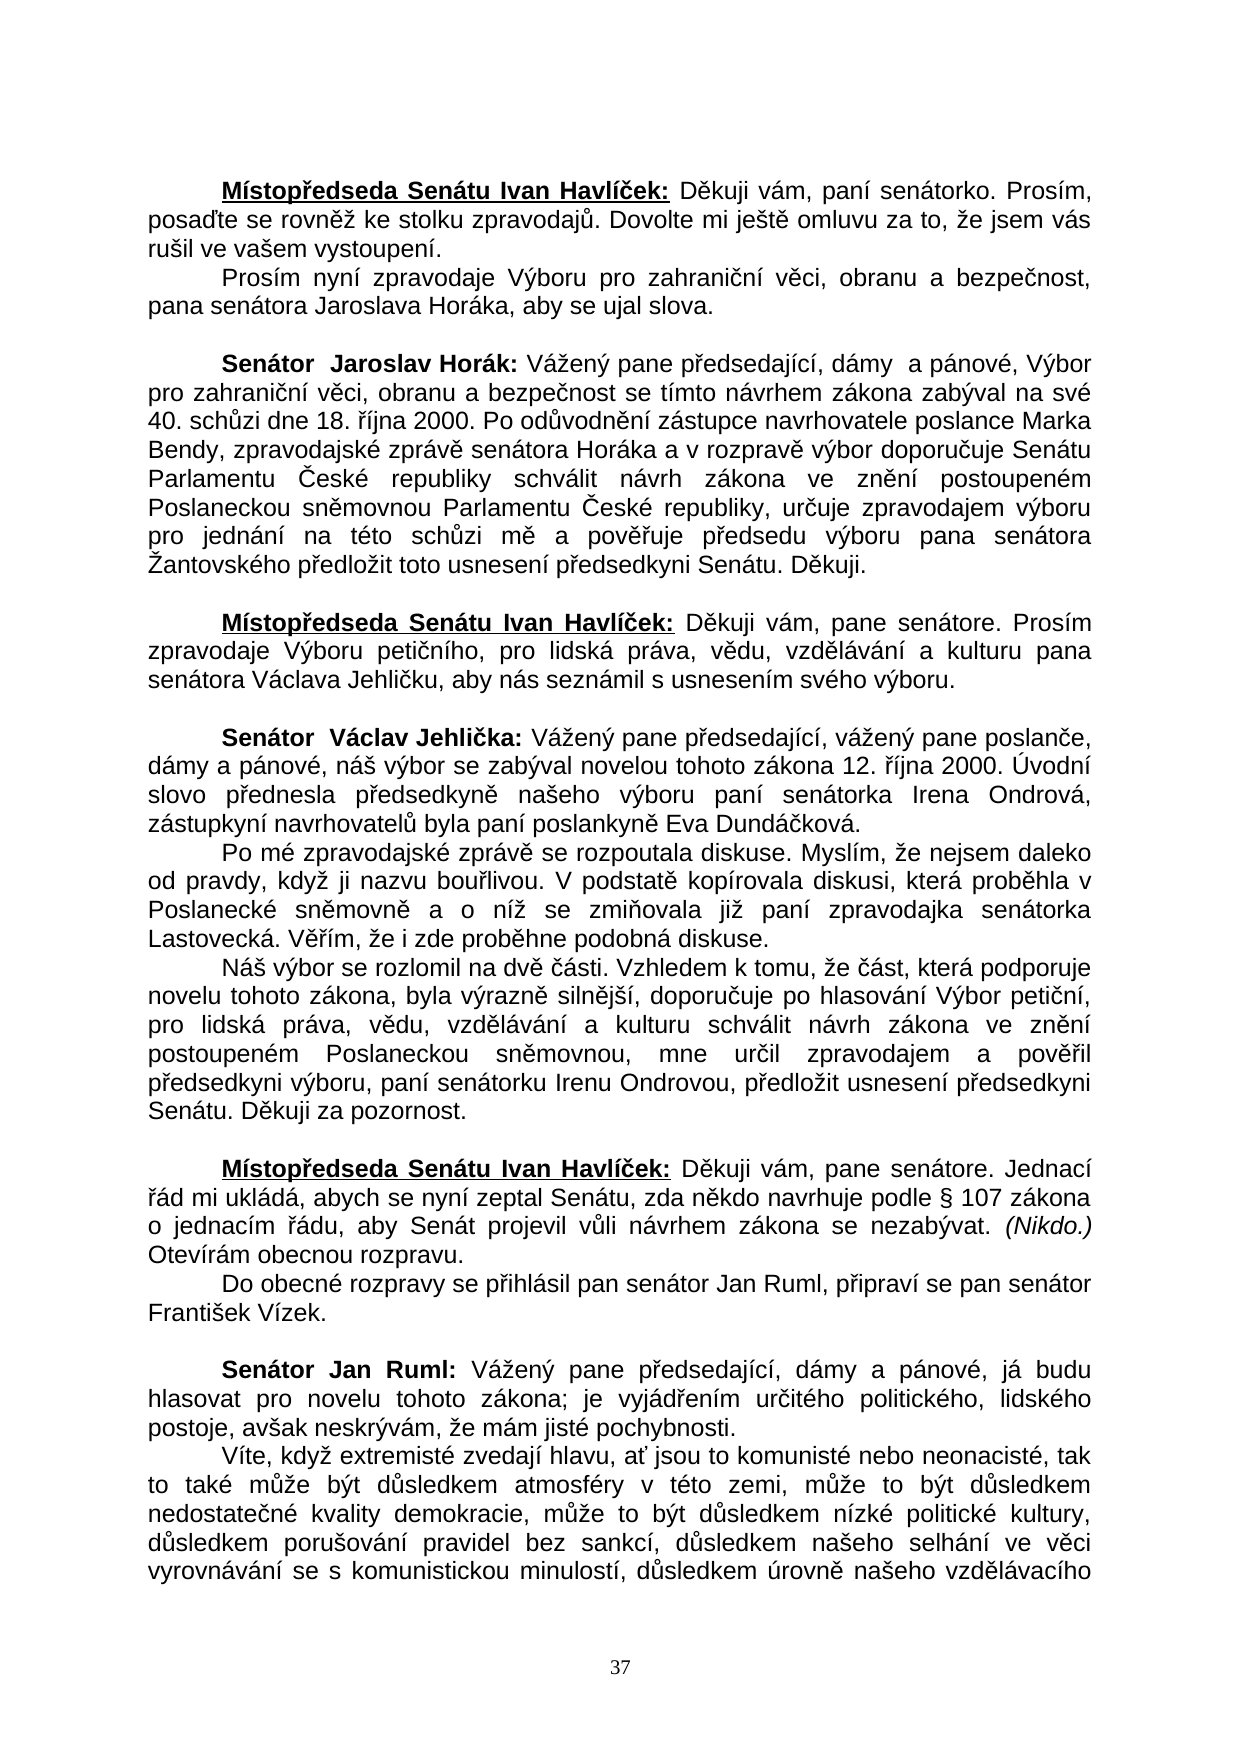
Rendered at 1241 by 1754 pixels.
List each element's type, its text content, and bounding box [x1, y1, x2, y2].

text Po mé zpravodajské zprávě se rozpoutala diskuse. Myslím, že nejsem daleko od pravdy, když ji nazvu bouřlivou. V podstatě kopírovala diskusi, která proběhla v Poslanecké sněmovně a o níž se zmiňovala již paní zpravodajka senátorka Lastovecká. Věřím, že i zde proběhne podobná diskuse. [148, 838, 1093, 953]
text Senátor Jan Ruml: Vážený pane předsedající, dámy a pánové, já budu hlasovat pro novelu tohoto zákona; je vyjádřením určitého politického, lidského postoje, avšak neskrývám, že mám jisté pochybnosti. [148, 1355, 1093, 1441]
text Prosím nyní zpravodaje Výboru pro zahraniční věci, obranu a bezpečnost, pana senátora Jaroslava Horáka, aby se ujal slova. [148, 263, 1093, 320]
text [148, 1441, 1093, 1585]
text Místopředseda Senátu Ivan Havlíček: Děkuji vám, pane senátore. Prosím zpravodaje Výboru petičního, pro lidská práva, vědu, vzdělávání a kulturu pana senátora Václava Jehličku, aby nás seznámil s usnesením svého výboru. [148, 608, 1093, 694]
text Místopředseda Senátu Ivan Havlíček: Děkuji vám, pane senátore. Jednací řád mi ukládá, abych se nyní zeptal Senátu, zda někdo navrhuje podle § 107 zákona o jednacím řádu, aby Senát projevil vůli návrhem zákona se nezabývat. (Nikdo.) Otevírám obecnou rozpravu. [148, 1154, 1093, 1269]
text Náš výbor se rozlomil na dvě části. Vzhledem k tomu, že část, která podporuje novelu tohoto zákona, byla výrazně silnější, doporučuje po hlasování Výbor petiční, pro lidská práva, vědu, vzdělávání a kulturu schválit návrh zákona ve znění postoupeném Poslaneckou sněmovnou, mne určil zpravodajem a pověřil předsedkyni výboru, paní senátorku Irenu Ondrovou, předložit usnesení předsedkyni Senátu. Děkuji za pozornost. [148, 953, 1093, 1125]
text Do obecné rozpravy se přihlásil pan senátor Jan Ruml, připraví se pan senátor František Vízek. [148, 1269, 1093, 1326]
text Senátor Jaroslav Horák: Vážený pane předsedající, dámy a pánové, Výbor pro zahraniční věci, obranu a bezpečnost se tímto návrhem zákona zabýval na své 40. schůzi dne 18. října 2000. Po odůvodnění zástupce navrhovatele poslance Marka Bendy, zpravodajské zprávě senátora Horáka a v rozpravě výbor doporučuje Senátu Parlamentu České republiky schválit návrh zákona ve znění postoupeném Poslaneckou sněmovnou Parlamentu České republiky, určuje zpravodajem výboru pro jednání na této schůzi mě a pověřuje předsedu výboru pana senátora Žantovského předložit toto usnesení předsedkyni Senátu. Děkuji. [148, 349, 1093, 579]
text Senátor Václav Jehlička: Vážený pane předsedající, vážený pane poslanče, dámy a pánové, náš výbor se zabýval novelou tohoto zákona 12. října 2000. Úvodní slovo přednesla předsedkyně našeho výboru paní senátorka Irena Ondrová, zástupkyní navrhovatelů byla paní poslankyně Eva Dundáčková. [148, 723, 1093, 838]
text Místopředseda Senátu Ivan Havlíček: Děkuji vám, paní senátorko. Prosím, posaďte se rovněž ke stolku zpravodajů. Dovolte mi ještě omluvu za to, že jsem vás rušil ve vašem vystoupení. [148, 176, 1093, 263]
